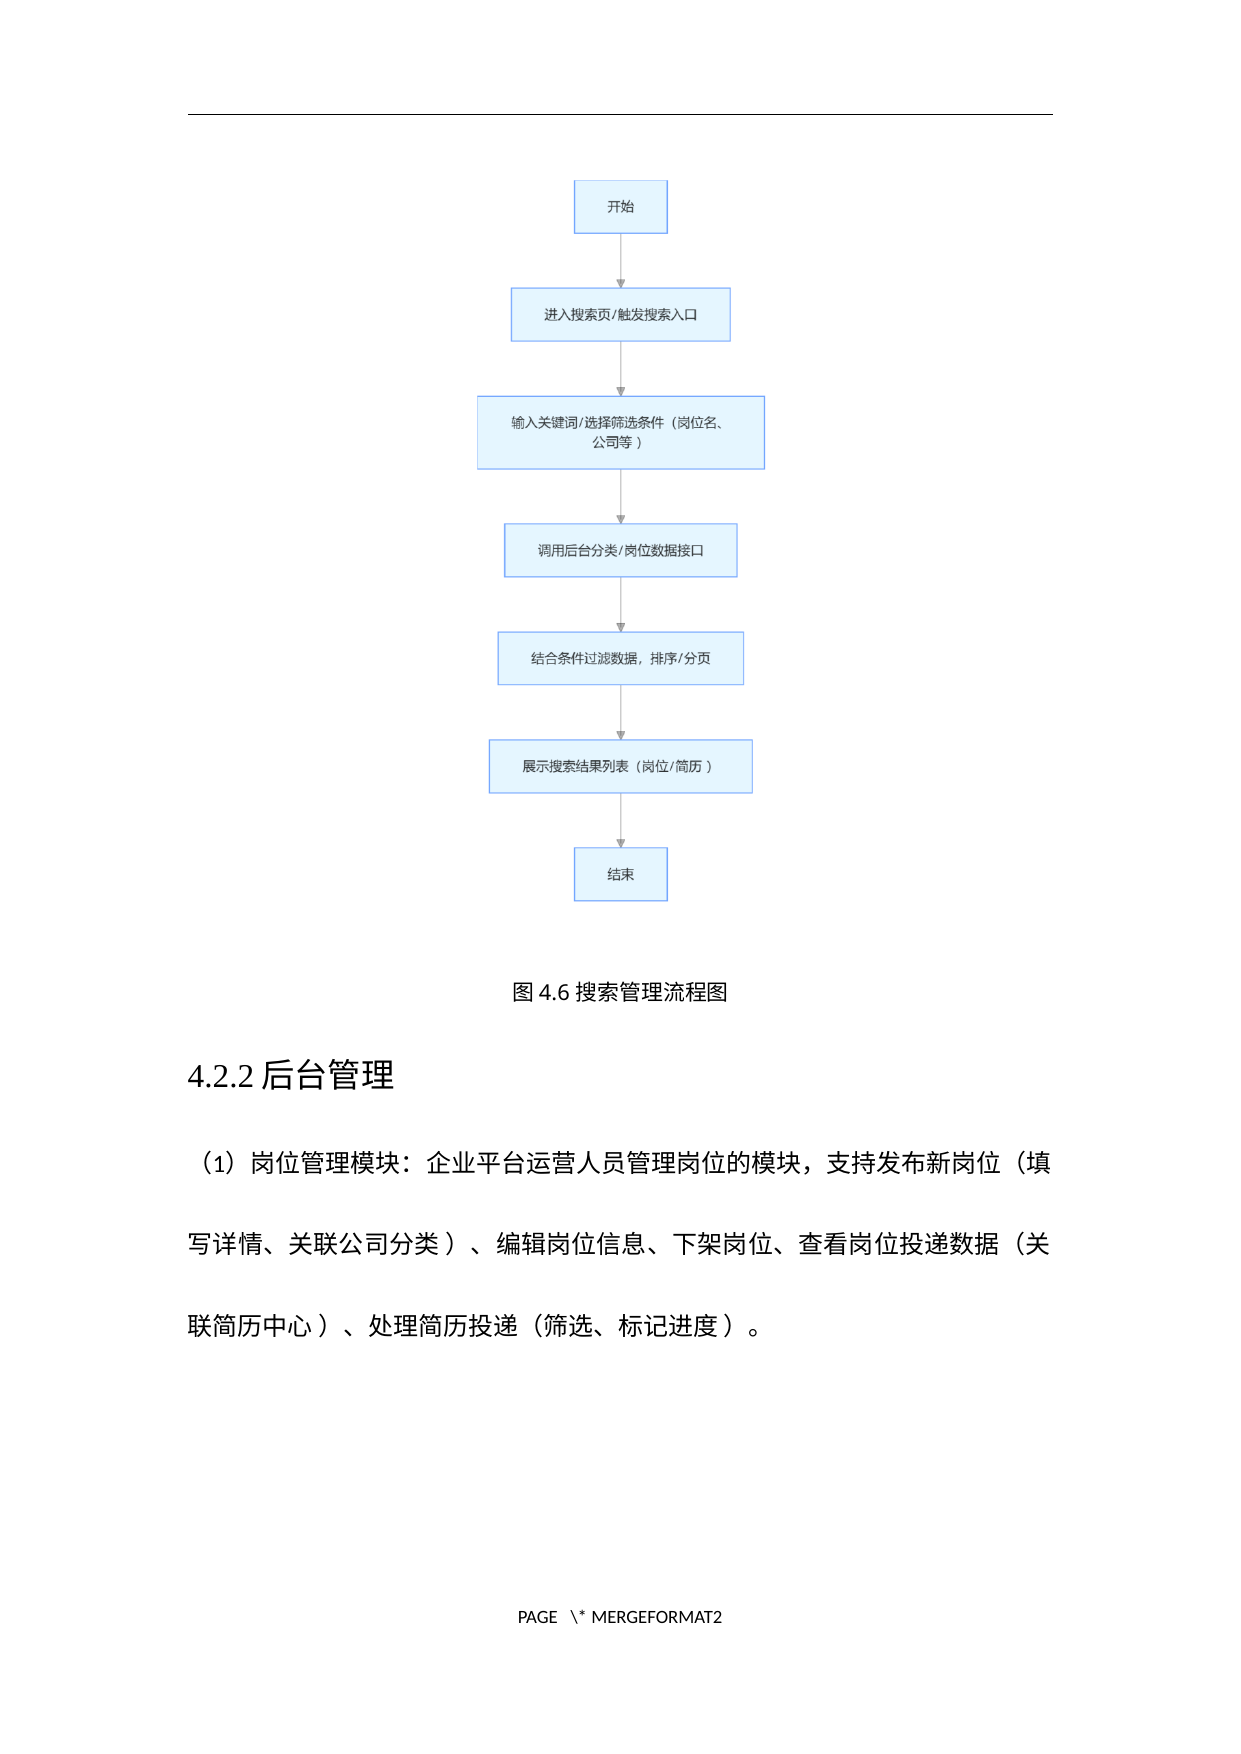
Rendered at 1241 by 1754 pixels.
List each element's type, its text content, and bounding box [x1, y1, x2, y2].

text 图 4.6 搜索管理流程图 [187, 975, 1053, 1008]
subtitle 4.2.2后台管理 [187, 1040, 1053, 1105]
picture [424, 162, 817, 912]
text （1）岗位管理模块：企业平台运营人员管理岗位的模块，支持发布新岗位（填写详情、关联公司分类 ）、编辑岗位信息、下架岗位、查看岗位投递数据（关联简历中心 ）、处理简历投递（筛选、标记进度 ）。 [187, 1129, 1053, 1357]
